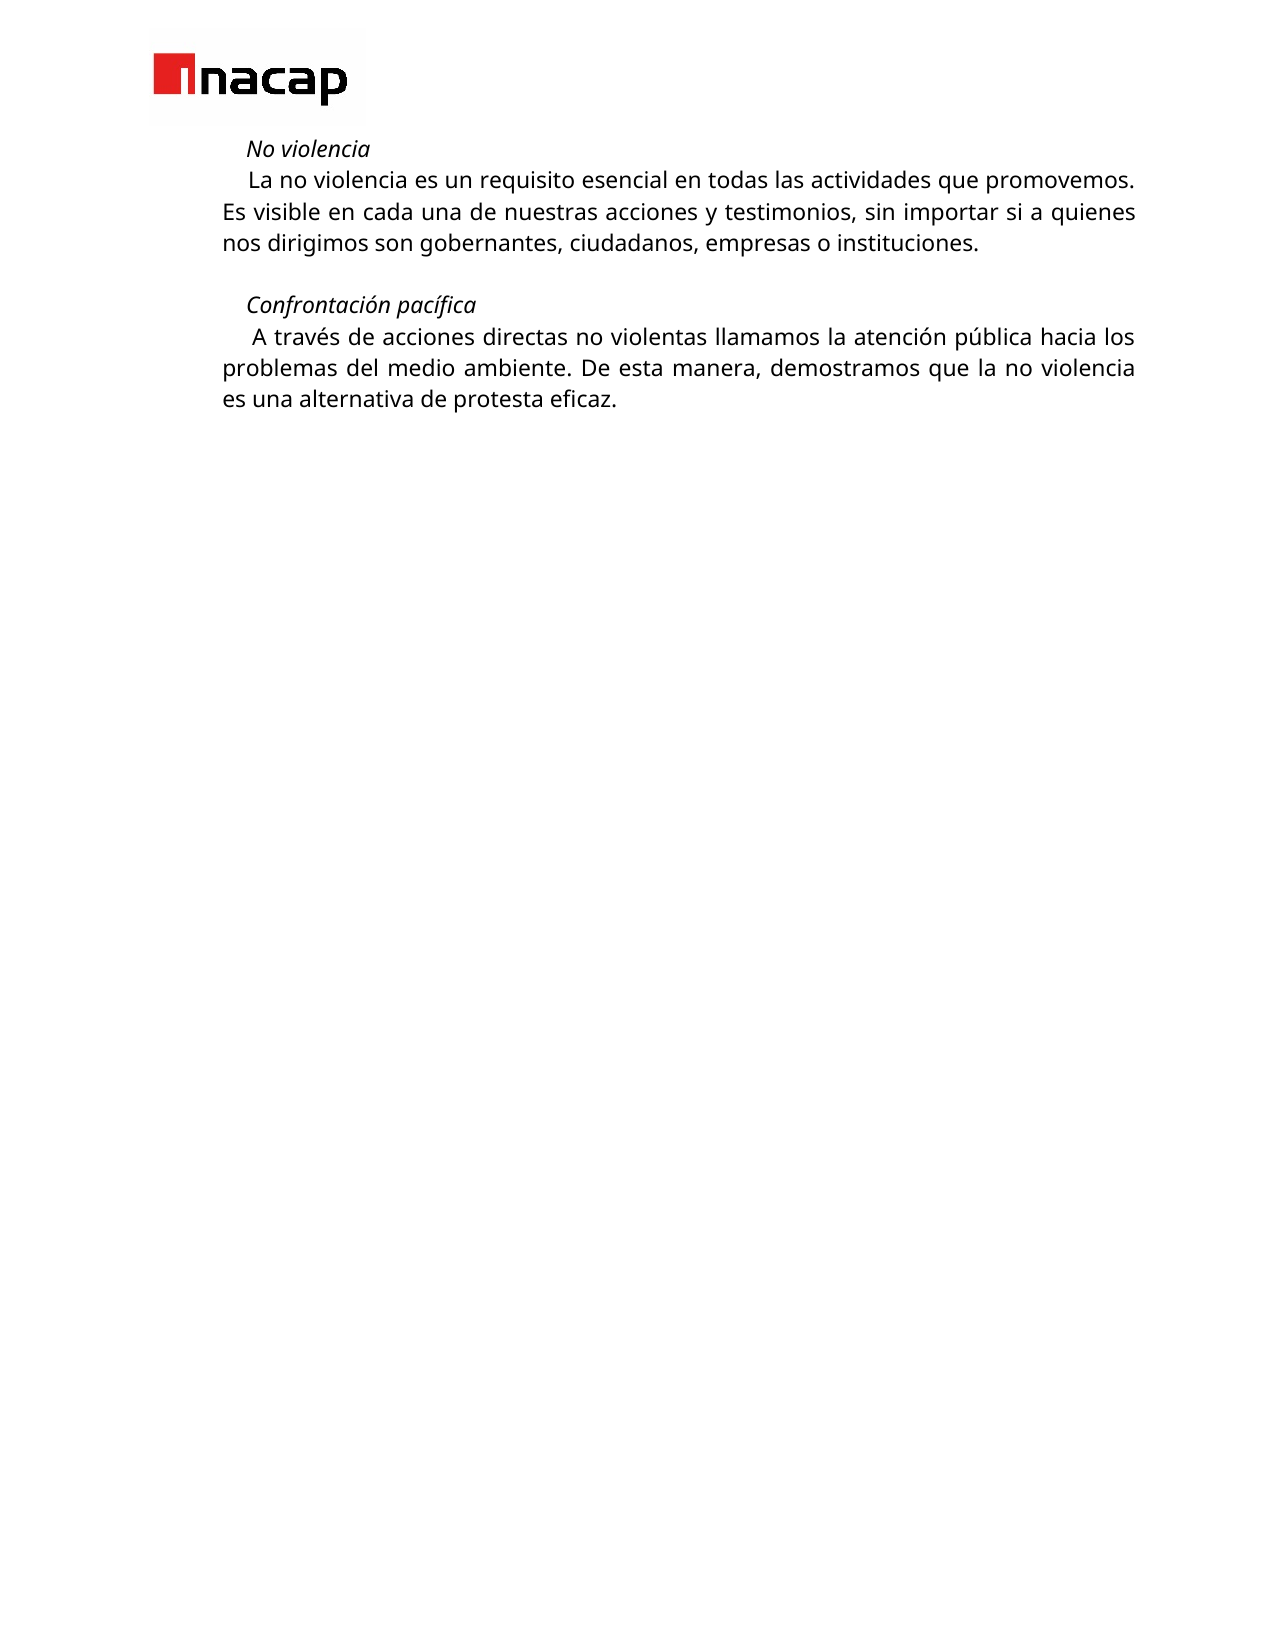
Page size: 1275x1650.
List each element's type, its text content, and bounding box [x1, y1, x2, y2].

list A través de acciones directas no violentas llamamos la atención pública hacia los problemas del medio ambiente. De esta manera, demostramos que la no violencia es una alternativa de protesta eficaz. [222, 320, 1137, 414]
list Confrontación pacífica [222, 289, 1137, 320]
list No violencia [222, 133, 1137, 164]
picture [147, 28, 370, 130]
list La no violencia es un requisito esencial en todas las actividades que promovemos. Es visible en cada una de nuestras acciones y testimonios, sin importar si a quienes nos dirigimos son gobernantes, ciudadanos, empresas o instituciones. [222, 164, 1137, 258]
